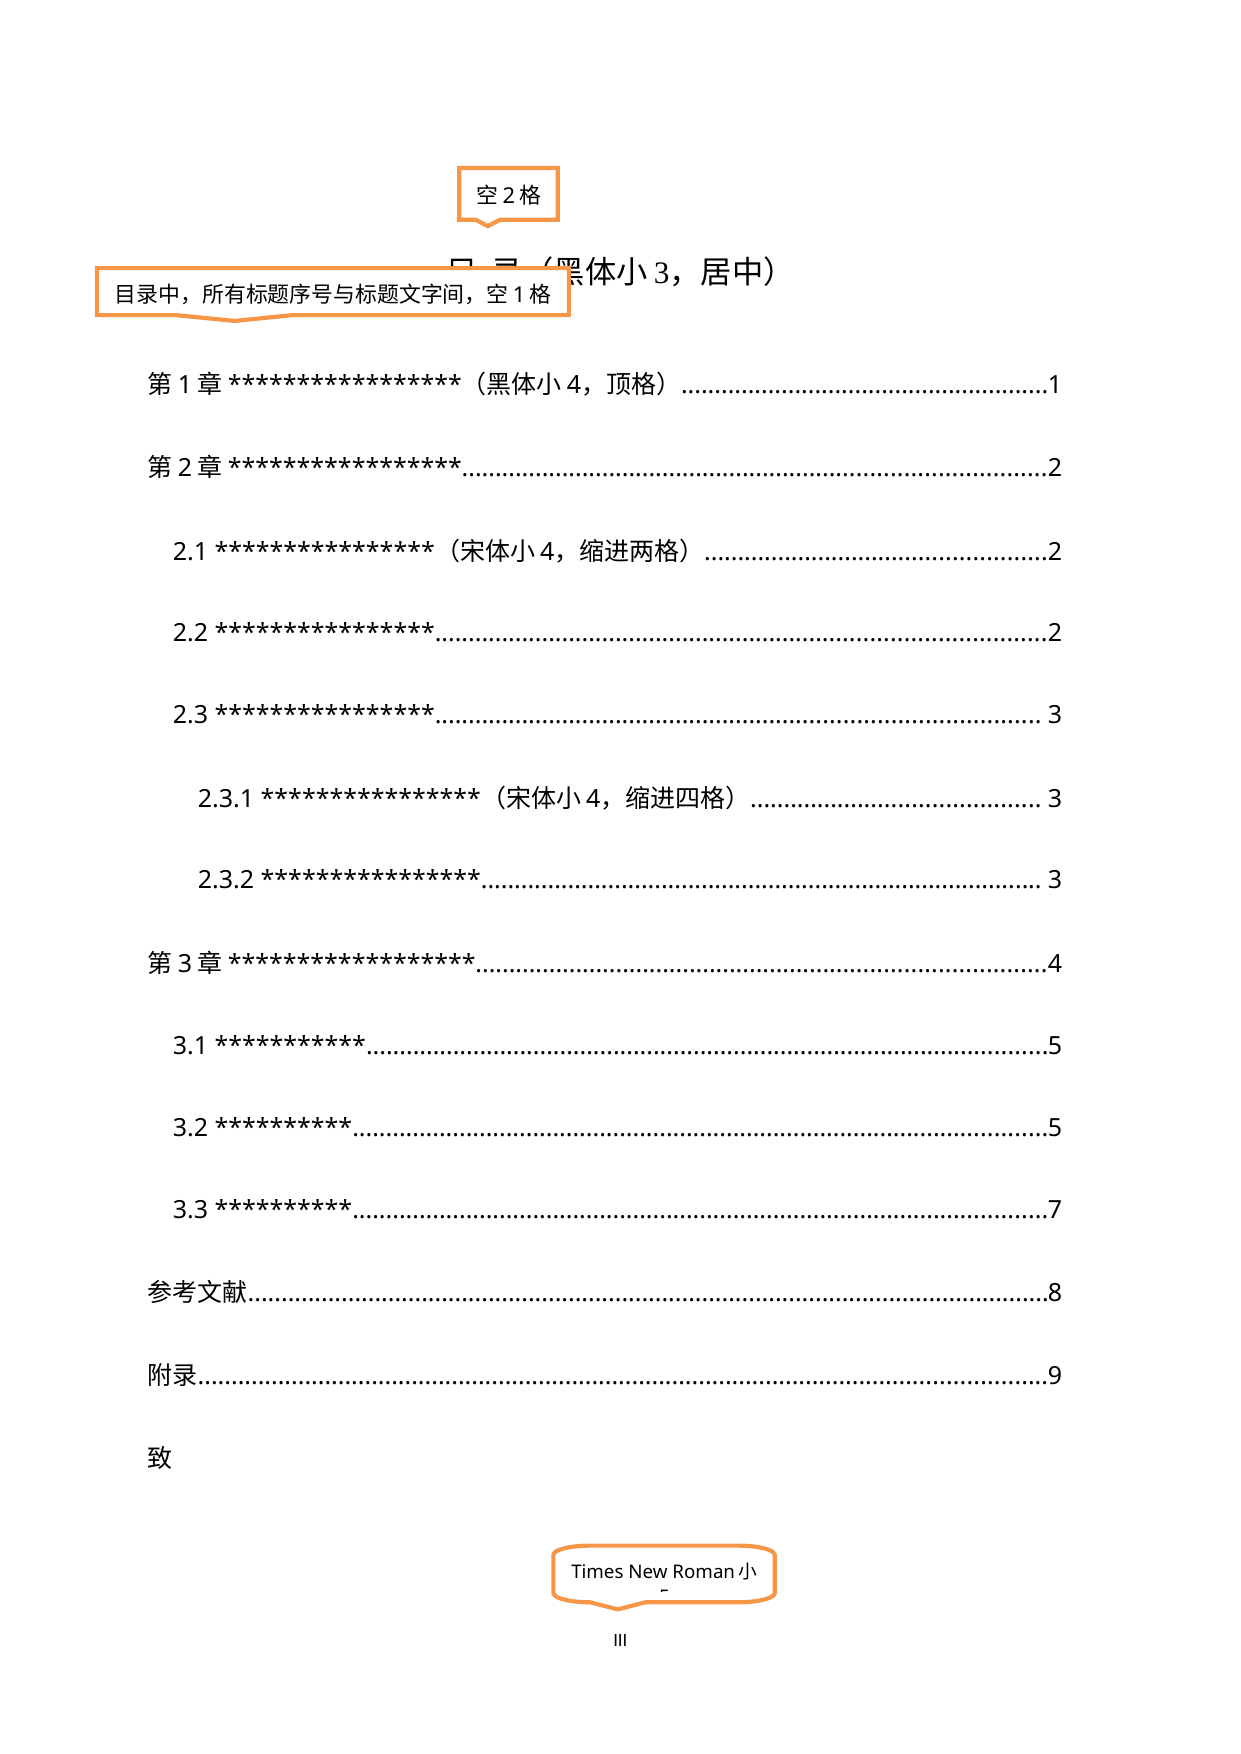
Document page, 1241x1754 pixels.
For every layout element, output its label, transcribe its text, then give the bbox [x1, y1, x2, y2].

text 参考文献 8 [148, 1258, 1092, 1323]
text 第3章 ****************** 4 [148, 929, 1092, 994]
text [148, 1424, 1092, 1489]
text 目 录（黑体小3，居中） [148, 238, 1092, 303]
text 第1章 *****************（黑体小4，顶格） 1 [148, 350, 1092, 415]
text 2.3.1 ****************（宋体小4，缩进四格） .. 3 [148, 764, 1092, 829]
text 2.3.2 **************** .. 3 [148, 847, 1092, 912]
text 第2章 ***************** 2 [148, 433, 1092, 498]
text 附录 ..9 [148, 1341, 1092, 1406]
text 2.3 **************** .. 3 [148, 682, 1092, 747]
text 3.2 ********** 5 [148, 1094, 1092, 1159]
text 3.1 *********** 5 [148, 1012, 1092, 1077]
text 2.1 ****************（宋体小4，缩进两格） 2 [148, 517, 1092, 582]
text 3.3 ********** 7 [148, 1176, 1092, 1241]
text 2.2 **************** 2 [148, 600, 1092, 665]
